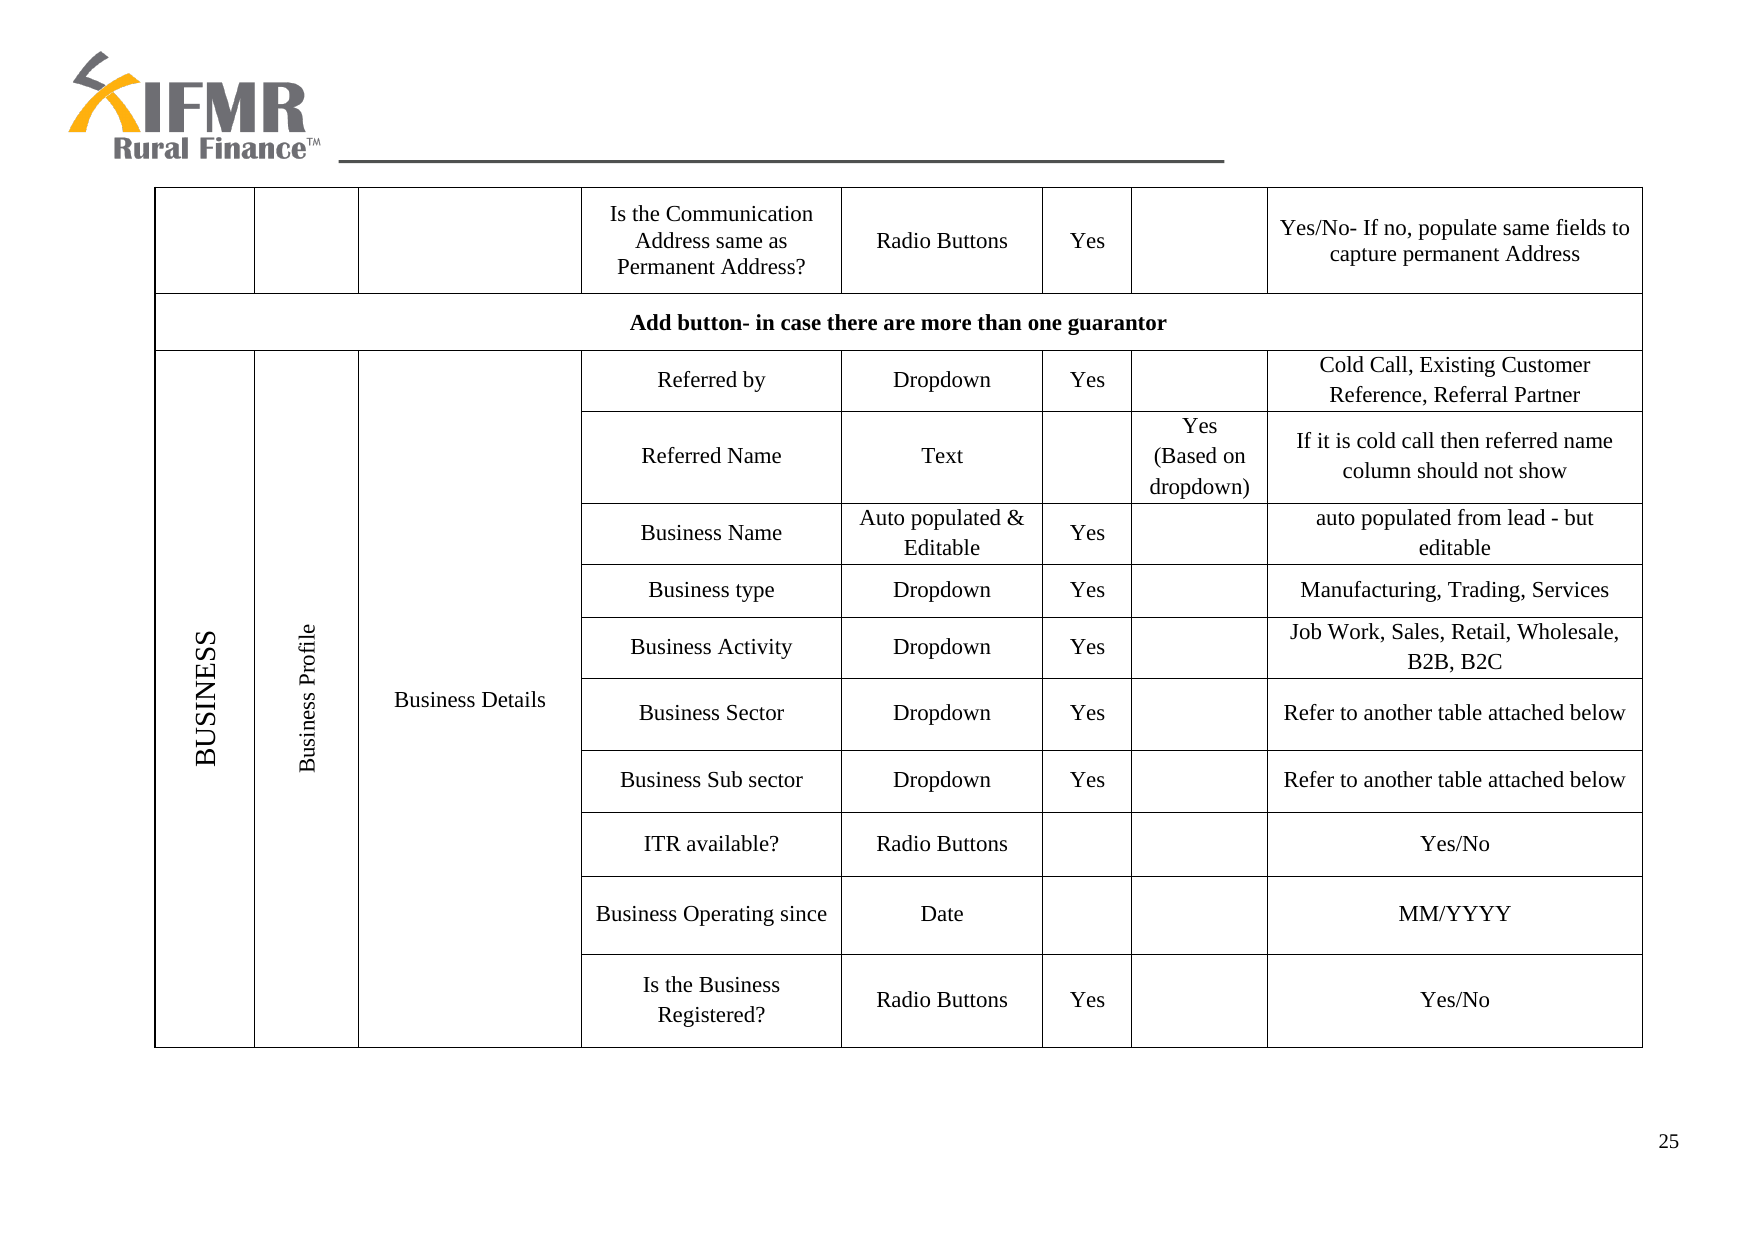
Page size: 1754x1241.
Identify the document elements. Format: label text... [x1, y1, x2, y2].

table_cell [1132, 618, 1267, 678]
table_cell Yes [1043, 188, 1131, 293]
table_cell Dropdown [842, 351, 1042, 411]
table_cell [1043, 813, 1131, 876]
table_cell Add button- in case there are more than one guarantor [156, 294, 1642, 350]
table_cell [1132, 813, 1267, 876]
table_cell Business type [582, 565, 841, 617]
table_cell Cold Call, Existing Customer Reference, Referral Partner [1268, 351, 1642, 411]
table_cell Is the Communication Address same as Permanent Address? [582, 188, 841, 293]
table_cell Manufacturing, Trading, Services [1268, 565, 1642, 617]
table_cell Refer to another table attached below [1268, 751, 1642, 812]
table_cell Referred by [582, 351, 841, 411]
table_cell Radio Buttons [842, 188, 1042, 293]
table_cell Yes [1043, 504, 1131, 564]
table_cell Yes [1043, 679, 1131, 749]
table_cell Yes [1043, 565, 1131, 617]
table_cell BUSINESS [156, 351, 254, 1047]
table_cell Business Sector [582, 679, 841, 749]
table_cell Business Name [582, 504, 841, 564]
table_cell Refer to another table attached below [1268, 679, 1642, 749]
table_cell Dropdown [842, 565, 1042, 617]
table_cell [1132, 955, 1267, 1047]
table_cell Radio Buttons [842, 955, 1042, 1047]
table_cell Text [842, 412, 1042, 503]
table_cell MM/YYYY [1268, 877, 1642, 953]
table_cell Dropdown [842, 751, 1042, 812]
table_cell Auto populated & Editable [842, 504, 1042, 564]
table_cell Yes/No- If no, populate same fields to capture permanent Address [1268, 188, 1642, 293]
table_cell [1132, 751, 1267, 812]
table_cell Job Work, Sales, Retail, Wholesale, B2B, B2C [1268, 618, 1642, 678]
table_cell [1132, 679, 1267, 749]
table_cell Business Activity [582, 618, 841, 678]
table_cell Yes [1043, 955, 1131, 1047]
table_cell Business Details [359, 351, 581, 1047]
table_cell [1132, 877, 1267, 953]
table_cell [1132, 504, 1267, 564]
table_cell Business Operating since [582, 877, 841, 953]
table_cell Yes [1043, 618, 1131, 678]
table_cell [1043, 877, 1131, 953]
table_cell Yes [1043, 351, 1131, 411]
table_cell Yes [1043, 751, 1131, 812]
table_cell Yes (Based on dropdown) [1132, 412, 1267, 503]
table_cell Date [842, 877, 1042, 953]
table_cell Business Sub sector [582, 751, 841, 812]
table_cell [1132, 351, 1267, 411]
table_cell Radio Buttons [842, 813, 1042, 876]
table_cell Yes/No [1268, 955, 1642, 1047]
table_cell If it is cold call then referred name column should not show [1268, 412, 1642, 503]
table_cell Dropdown [842, 618, 1042, 678]
table_cell ITR available? [582, 813, 841, 876]
table_cell Dropdown [842, 679, 1042, 749]
table_cell Referred Name [582, 412, 841, 503]
table_cell Is the Business Registered? [582, 955, 841, 1047]
table_cell Yes/No [1268, 813, 1642, 876]
picture [61, 45, 327, 166]
table_cell [1043, 412, 1131, 503]
table_cell [1132, 565, 1267, 617]
table_cell Business Profile [255, 351, 358, 1047]
table_cell auto populated from lead - but editable [1268, 504, 1642, 564]
table_cell [1132, 188, 1267, 293]
